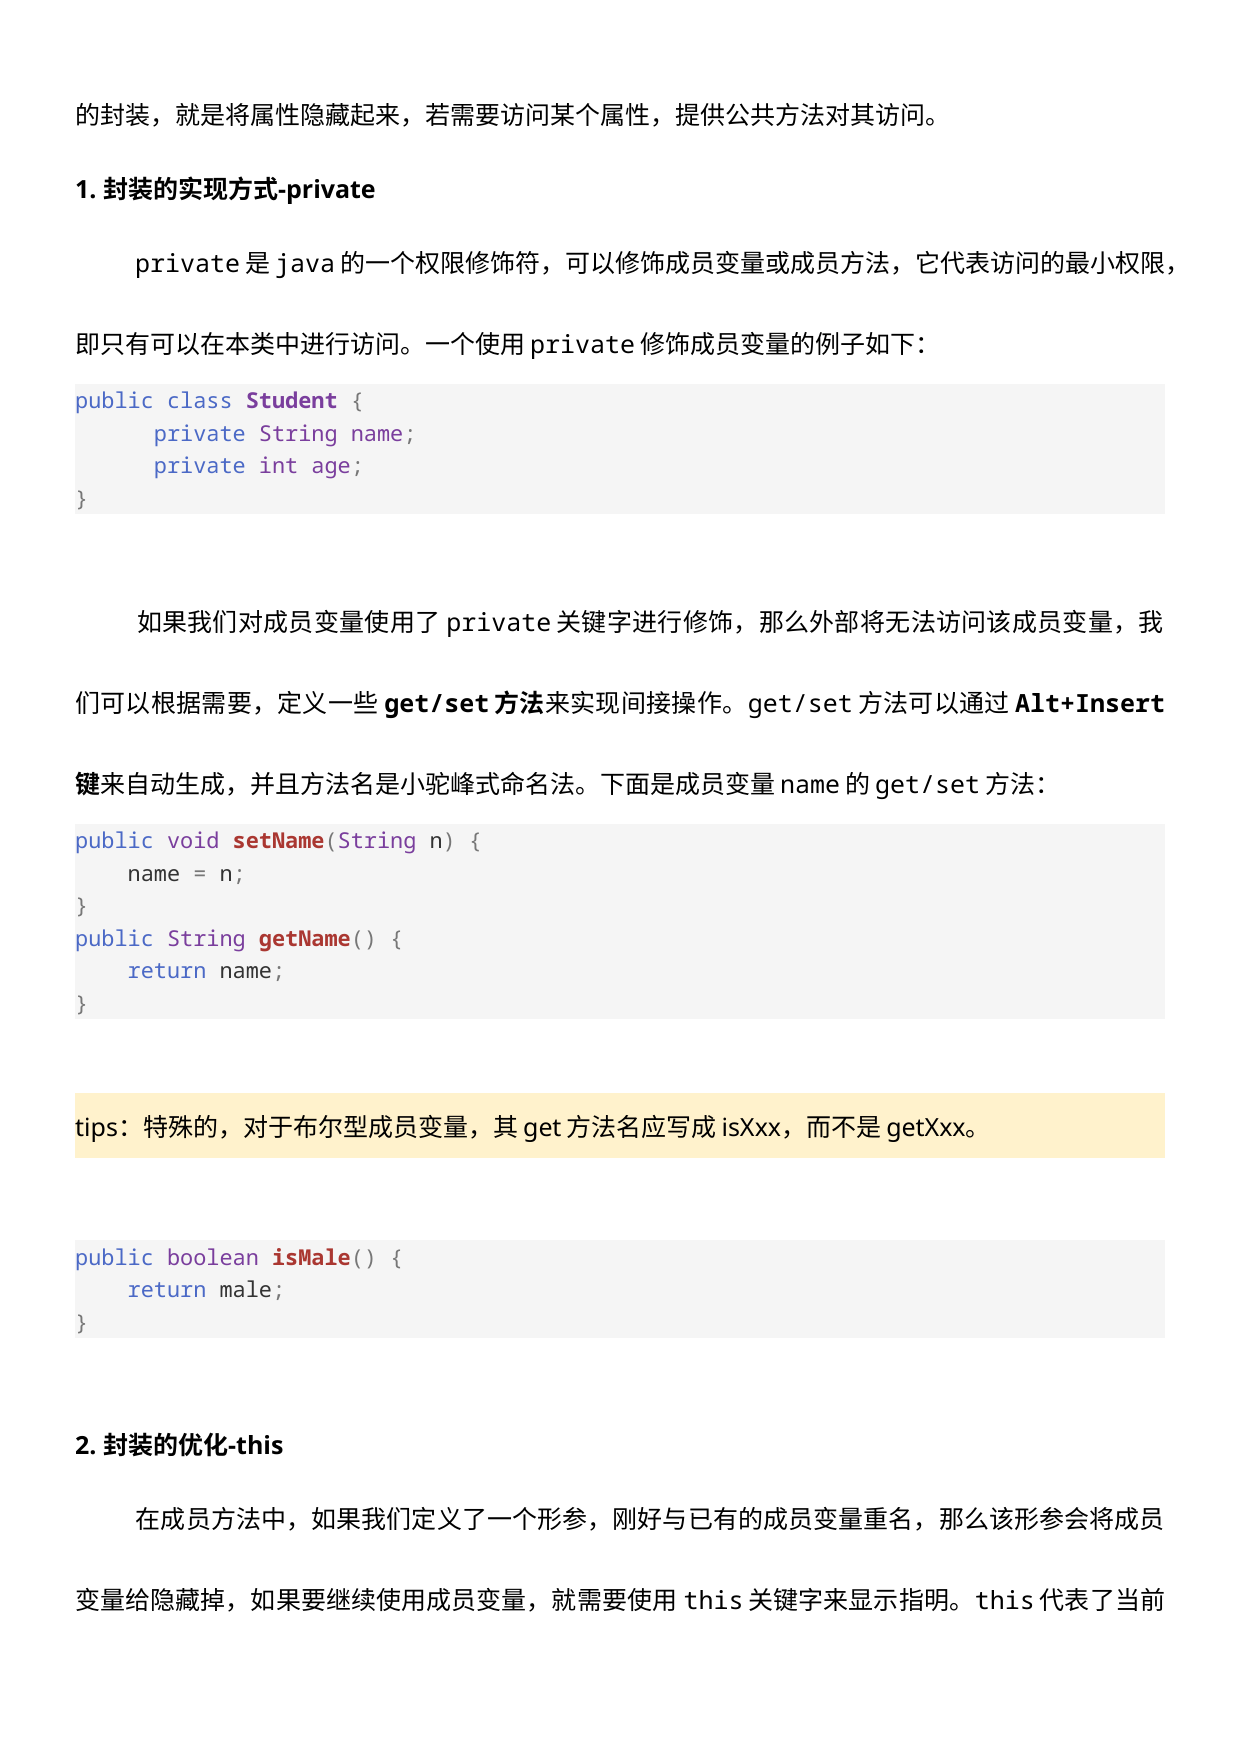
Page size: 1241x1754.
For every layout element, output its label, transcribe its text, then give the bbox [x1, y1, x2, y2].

text private String name; [75, 417, 1165, 449]
text } [75, 482, 1165, 514]
text return name; [75, 954, 1165, 987]
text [75, 81, 1165, 146]
text 如果我们对成员变量使用了private关键字进行修饰，那么外部将无法访问该成员变量，我们可以根据需要，定义一些get/set方法来实现间接操作。get/set方法可以通过Alt+Insert键来自动生成，并且方法名是小驼峰式命名法。下面是成员变量name的get/set方法： [75, 588, 1165, 815]
text return male; [75, 1273, 1165, 1305]
text } [75, 987, 1165, 1019]
subtitle 1. 封装的实现方式-private [75, 155, 1165, 220]
text } [75, 1305, 1165, 1338]
text tips：特殊的，对于布尔型成员变量，其get方法名应写成isXxx，而不是getXxx。 [75, 1093, 1165, 1158]
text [75, 1485, 1165, 1631]
text } [75, 889, 1165, 922]
subtitle 2. 封装的优化-this [75, 1411, 1165, 1476]
text public class Student { [75, 384, 1165, 417]
text public String getName() { [75, 922, 1165, 954]
text public void setName(String n) { [75, 824, 1165, 857]
text public boolean isMale() { [75, 1240, 1165, 1273]
text private int age; [75, 449, 1165, 482]
text private是java的一个权限修饰符，可以修饰成员变量或成员方法，它代表访问的最小权限，即只有可以在本类中进行访问。一个使用private修饰成员变量的例子如下： [75, 229, 1165, 375]
text name = n; [75, 857, 1165, 889]
